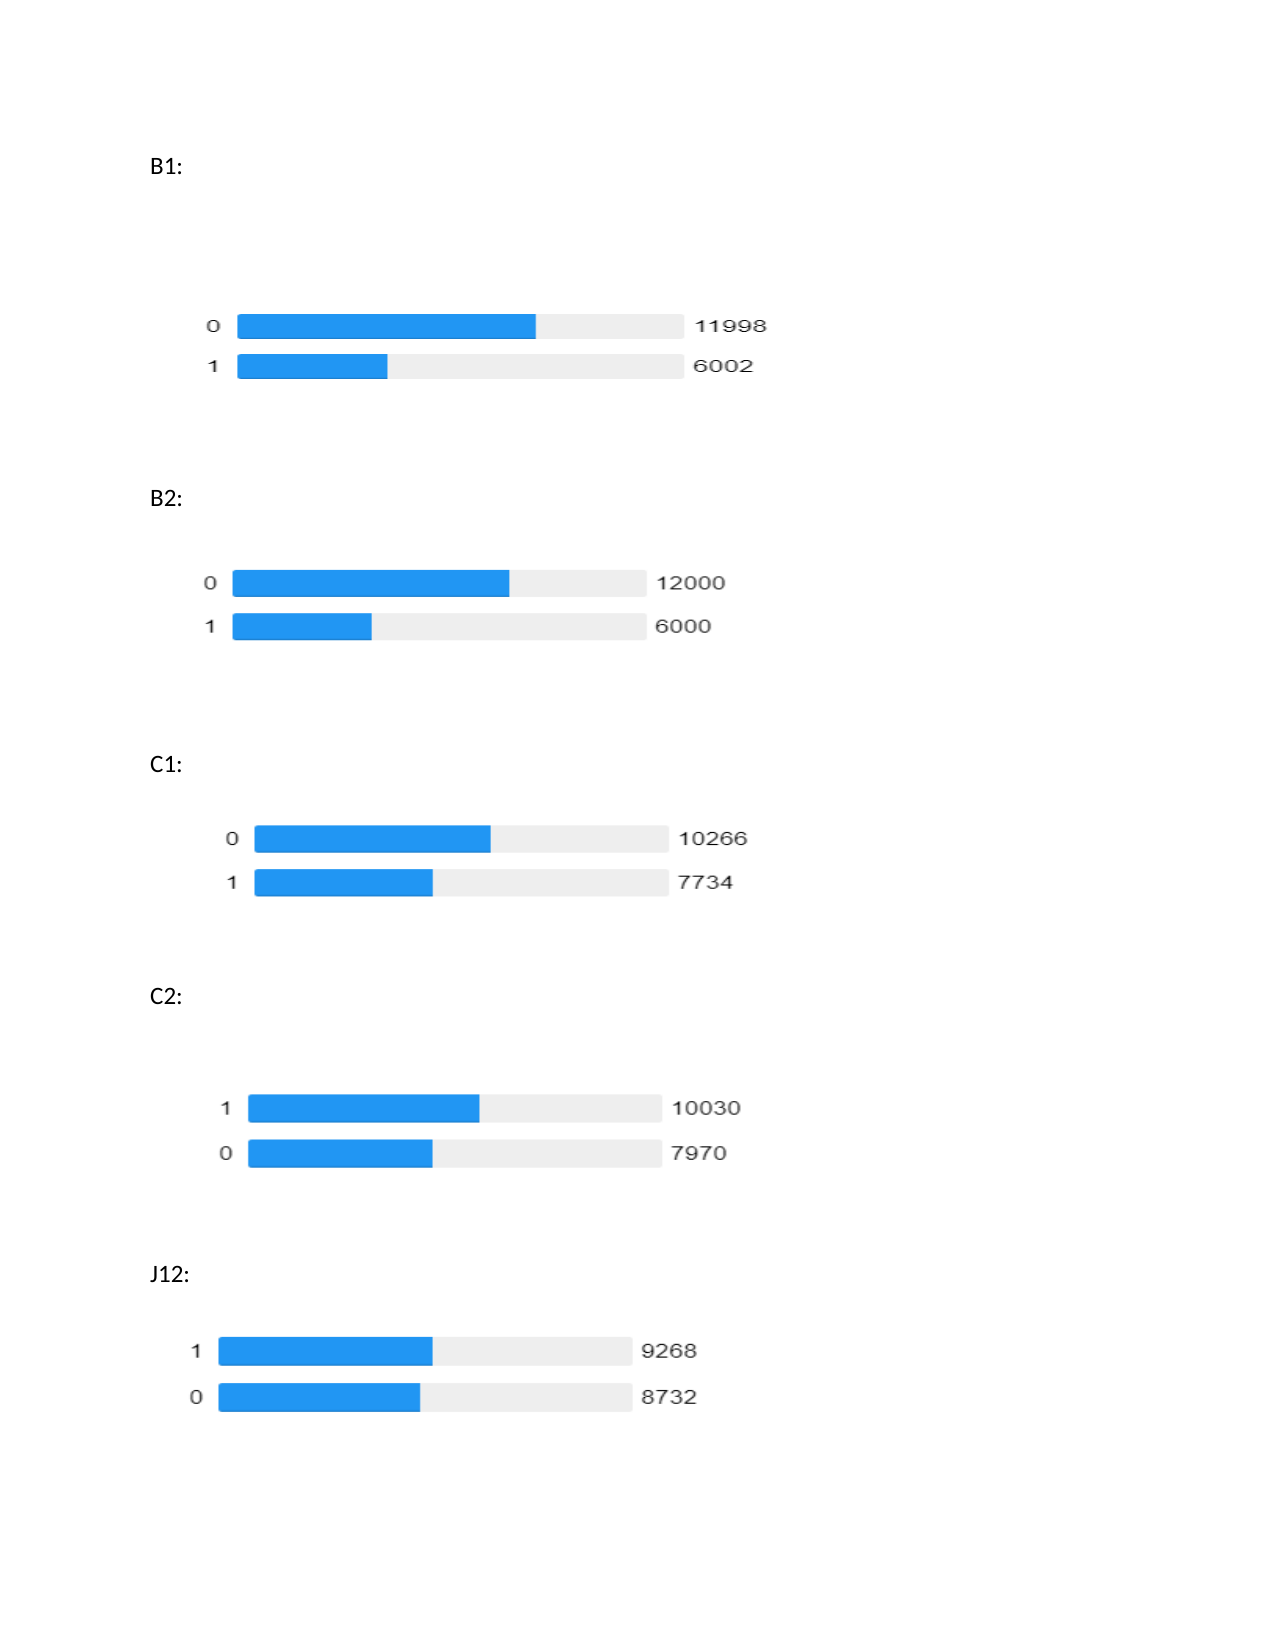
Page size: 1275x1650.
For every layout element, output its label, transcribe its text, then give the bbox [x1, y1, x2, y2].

text C1: [150, 748, 1125, 778]
text B1: [150, 150, 1125, 181]
text J12: [150, 1258, 1125, 1289]
text B2: [150, 482, 1125, 512]
picture [150, 1307, 758, 1472]
picture [150, 797, 796, 961]
picture [150, 1029, 811, 1240]
picture [150, 249, 833, 463]
picture [150, 531, 791, 729]
text C2: [150, 980, 1125, 1010]
